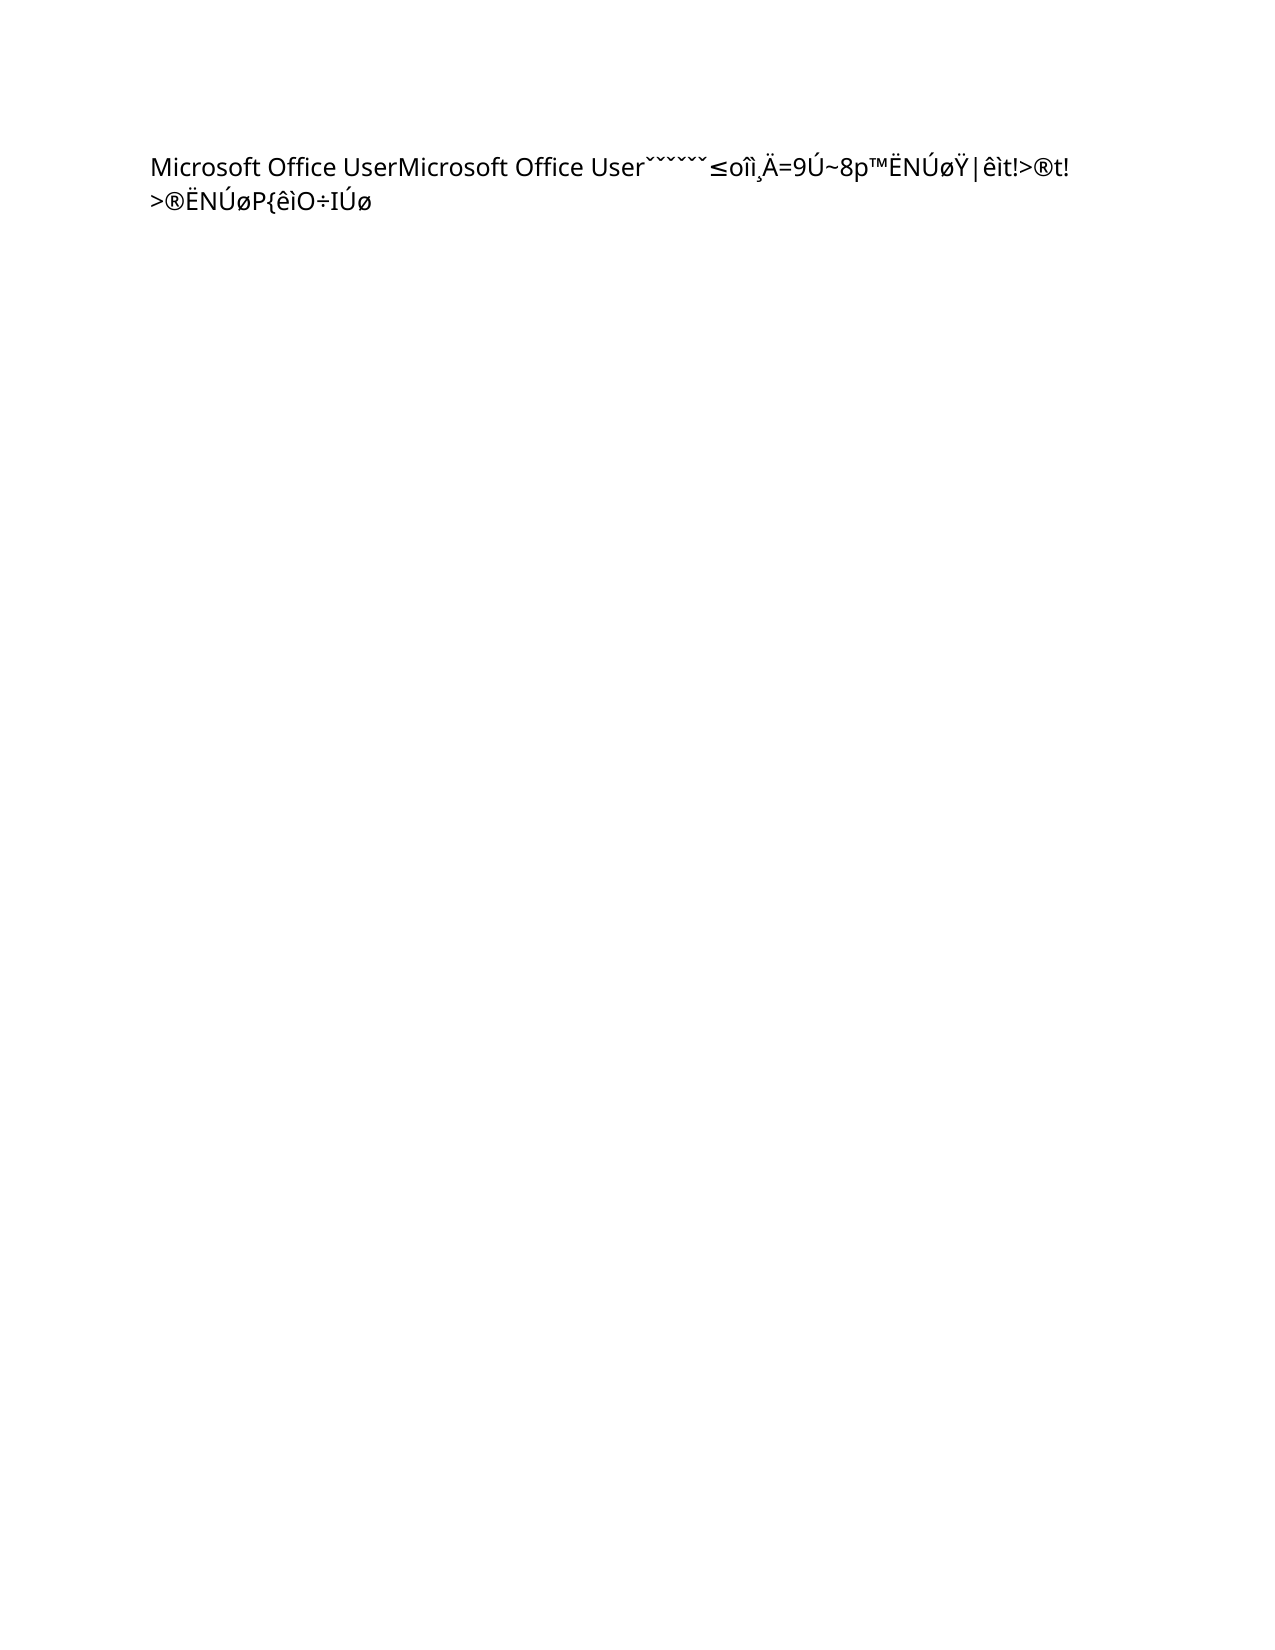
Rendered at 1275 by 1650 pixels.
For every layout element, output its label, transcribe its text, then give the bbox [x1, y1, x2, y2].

text Microsoft Office UserMicrosoft Office Userˇˇˇˇˇˇ≤oîì¸Ä=9Ú~8p™ËNÚøŸ|êìt!>®t!>®ËNÚøP{êìO÷IÚø [150, 150, 1125, 218]
